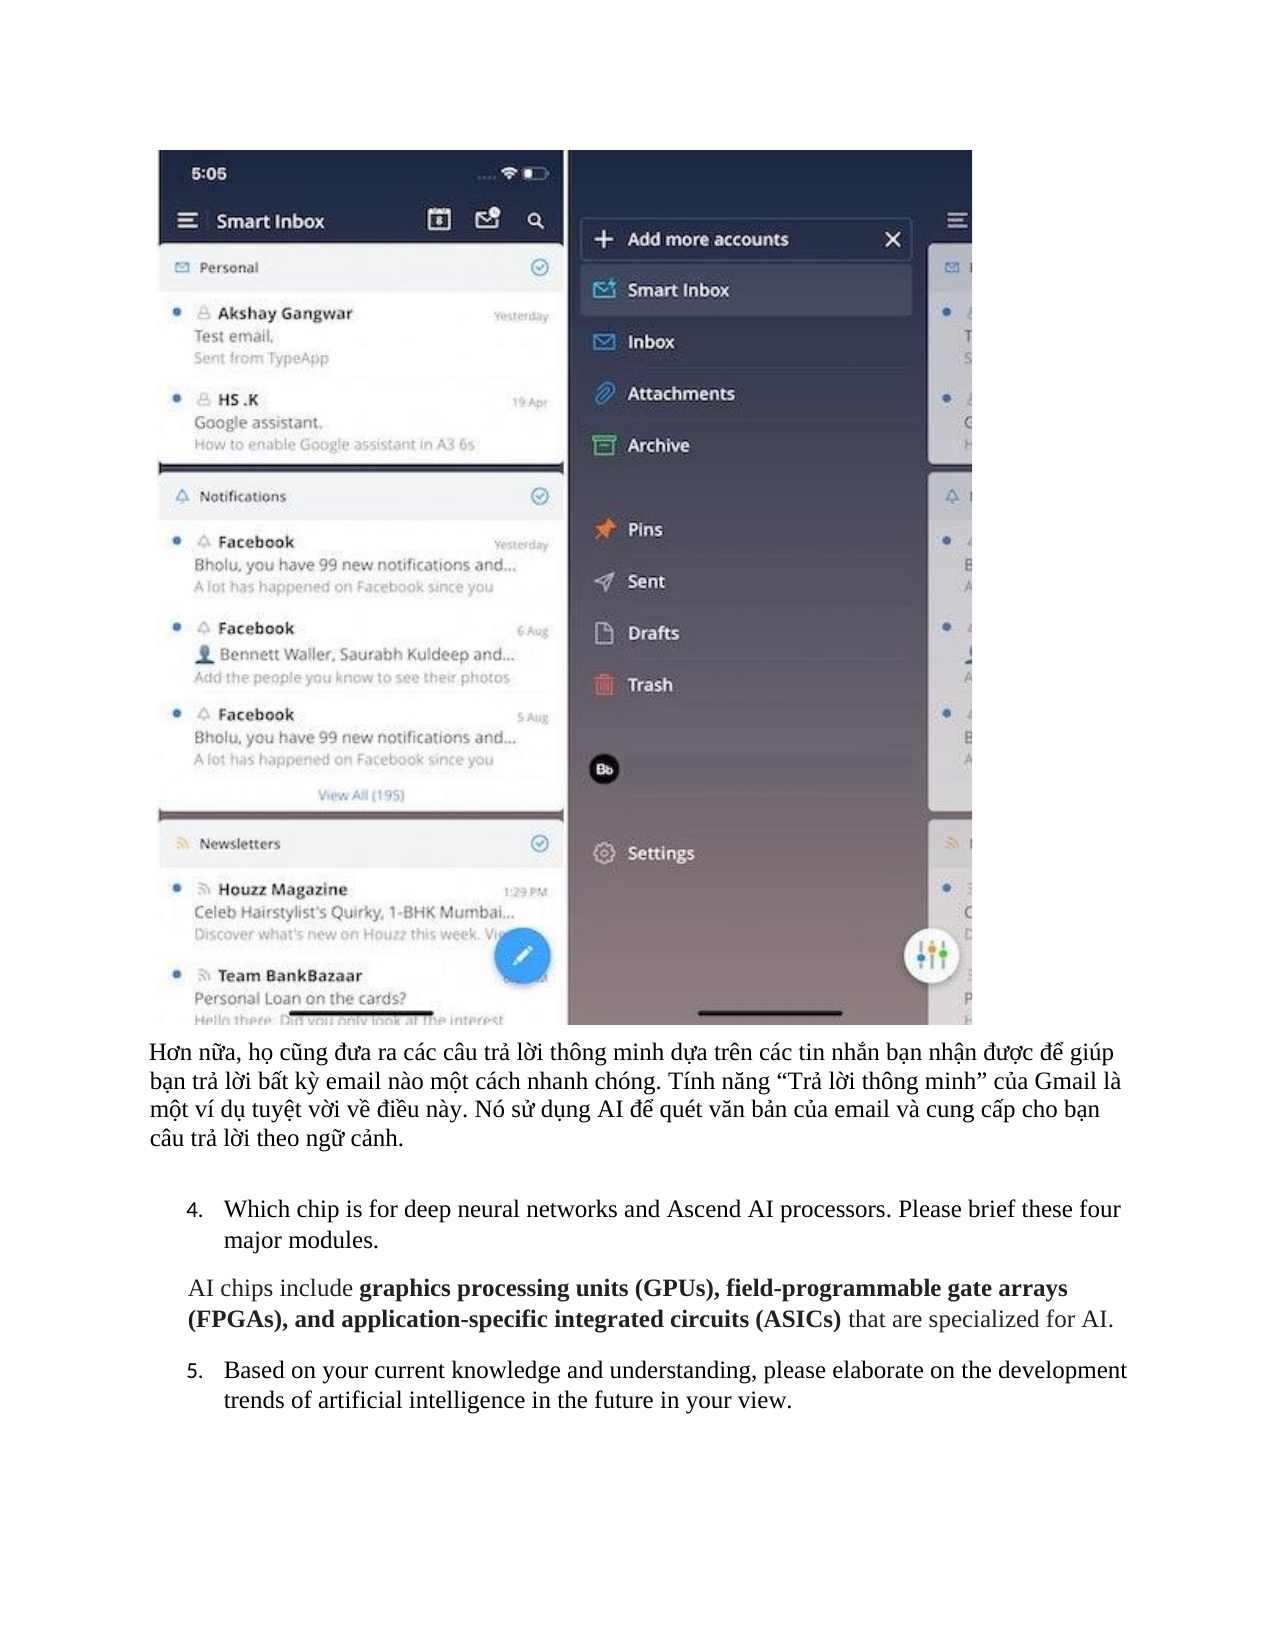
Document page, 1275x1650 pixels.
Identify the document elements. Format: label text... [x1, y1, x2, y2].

text AI chips include graphics processing units (GPUs), field-programmable gate arrays (FPGAs), and application-specific integrated circuits (ASICs) that are specialized for AI. [188, 1273, 1131, 1333]
list Based on your current knowledge and understanding, please elaborate on the development trends of artificial intelligence in the future in your view. [186, 1355, 1128, 1414]
text Hơn nữa, họ cũng đưa ra các câu trả lời thông minh dựa trên các tin nhắn bạn nhận được để giúp bạn trả lời bất kỳ email nào một cách nhanh chóng. Tính năng “Trả lời thông minh” của Gmail là một ví dụ tuyệt vời về điều này. Nó sử dụng AI để quét văn bản của email và cung cấp cho bạn câu trả lời theo ngữ cảnh. [148, 1037, 1126, 1152]
picture [156, 150, 973, 1025]
list Which chip is for deep neural networks and Ascend AI processors. Please brief these four major modules. [186, 1194, 1128, 1254]
